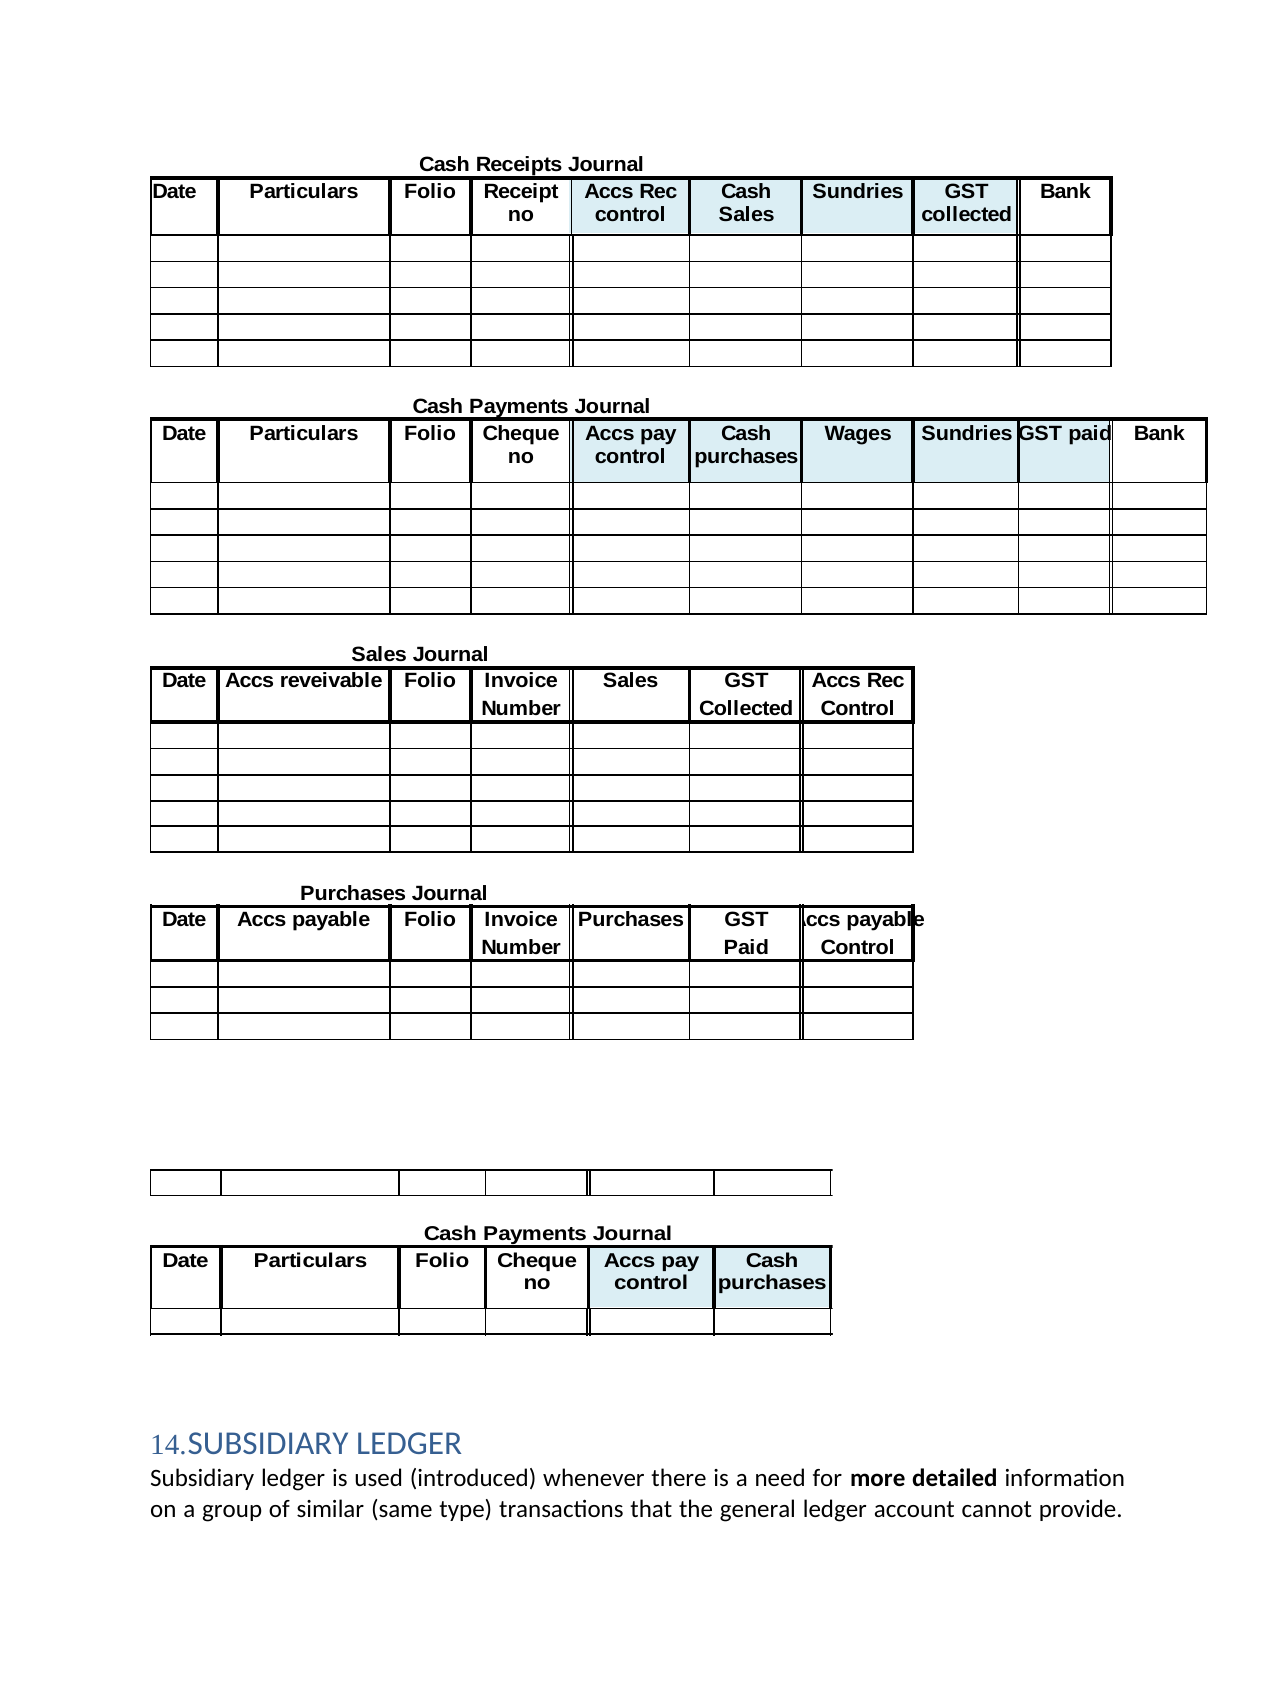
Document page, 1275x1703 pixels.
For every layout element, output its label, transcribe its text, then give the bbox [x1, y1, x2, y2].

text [150, 1463, 1125, 1524]
subtitle SUBSIDIARY LEDGER [150, 1422, 1125, 1463]
